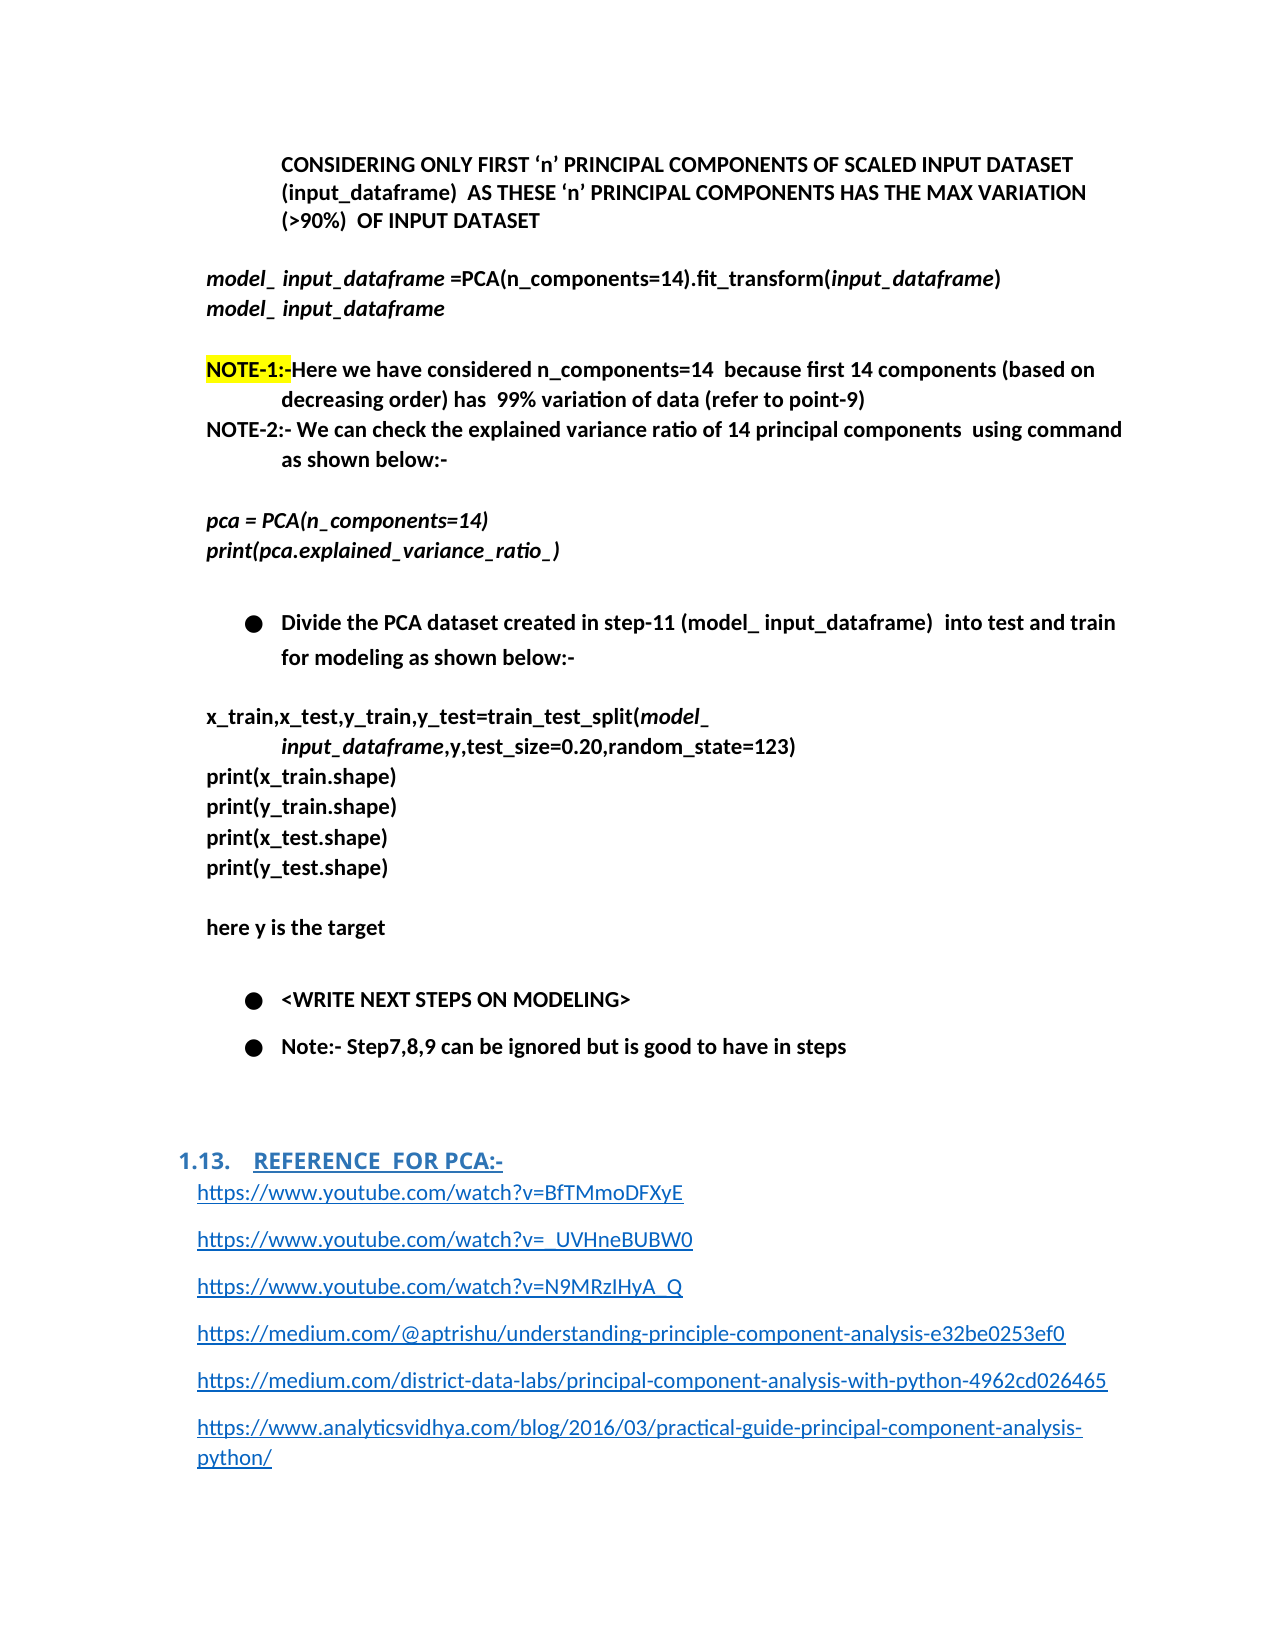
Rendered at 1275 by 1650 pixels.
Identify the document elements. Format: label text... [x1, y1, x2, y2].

text print(y_train.shape) [206, 792, 1125, 820]
text print(pca.explained_variance_ratio_) [206, 536, 1125, 564]
text https://www.youtube.com/watch?v=_UVHneBUBW0 [197, 1225, 1125, 1253]
text https://medium.com/district-data-labs/principal-component-analysis-with-python-4962cd026465 [197, 1366, 1125, 1394]
text NOTE-2:- We can check the explained variance ratio of 14 principal components using command as shown below:- [206, 415, 1125, 473]
text https://www.youtube.com/watch?v=BfTMmoDFXyE [197, 1178, 1125, 1206]
text print(x_test.shape) [206, 823, 1125, 851]
list Note:- Step7,8,9 can be ignored but is good to have in steps [244, 1021, 1125, 1068]
text https://medium.com/@aptrishu/understanding-principle-component-analysis-e32be0253ef0 [197, 1319, 1125, 1347]
text x_train,x_test,y_train,y_test=train_test_split(model_ input_dataframe,y,test_size=0.20,random_state=123) [206, 702, 1125, 760]
text model_ input_dataframe =PCA(n_components=14).fit_transform(input_dataframe) [206, 264, 1125, 292]
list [244, 150, 1125, 234]
subtitle REFERENCE FOR PCA:- [178, 1145, 1125, 1176]
text pca = PCA(n_components=14) [206, 506, 1125, 534]
text NOTE-1:-Here we have considered n_components=14 because first 14 components (based on decreasing order) has 99% variation of data (refer to point-9) [206, 355, 1125, 413]
text https://www.analyticsvidhya.com/blog/2016/03/practical-guide-principal-component-analysis-python/ [197, 1413, 1125, 1471]
text https://www.youtube.com/watch?v=N9MRzIHyA_Q [197, 1272, 1125, 1300]
text print(y_test.shape) [206, 853, 1125, 881]
text here y is the target [206, 913, 1125, 941]
list <WRITE NEXT STEPS ON MODELING> [244, 974, 1125, 1021]
list Divide the PCA dataset created in step-11 (model_ input_dataframe) into test and train for modeling as shown below:- [244, 597, 1125, 672]
text model_ input_dataframe [206, 294, 1125, 322]
text print(x_train.shape) [206, 762, 1125, 790]
